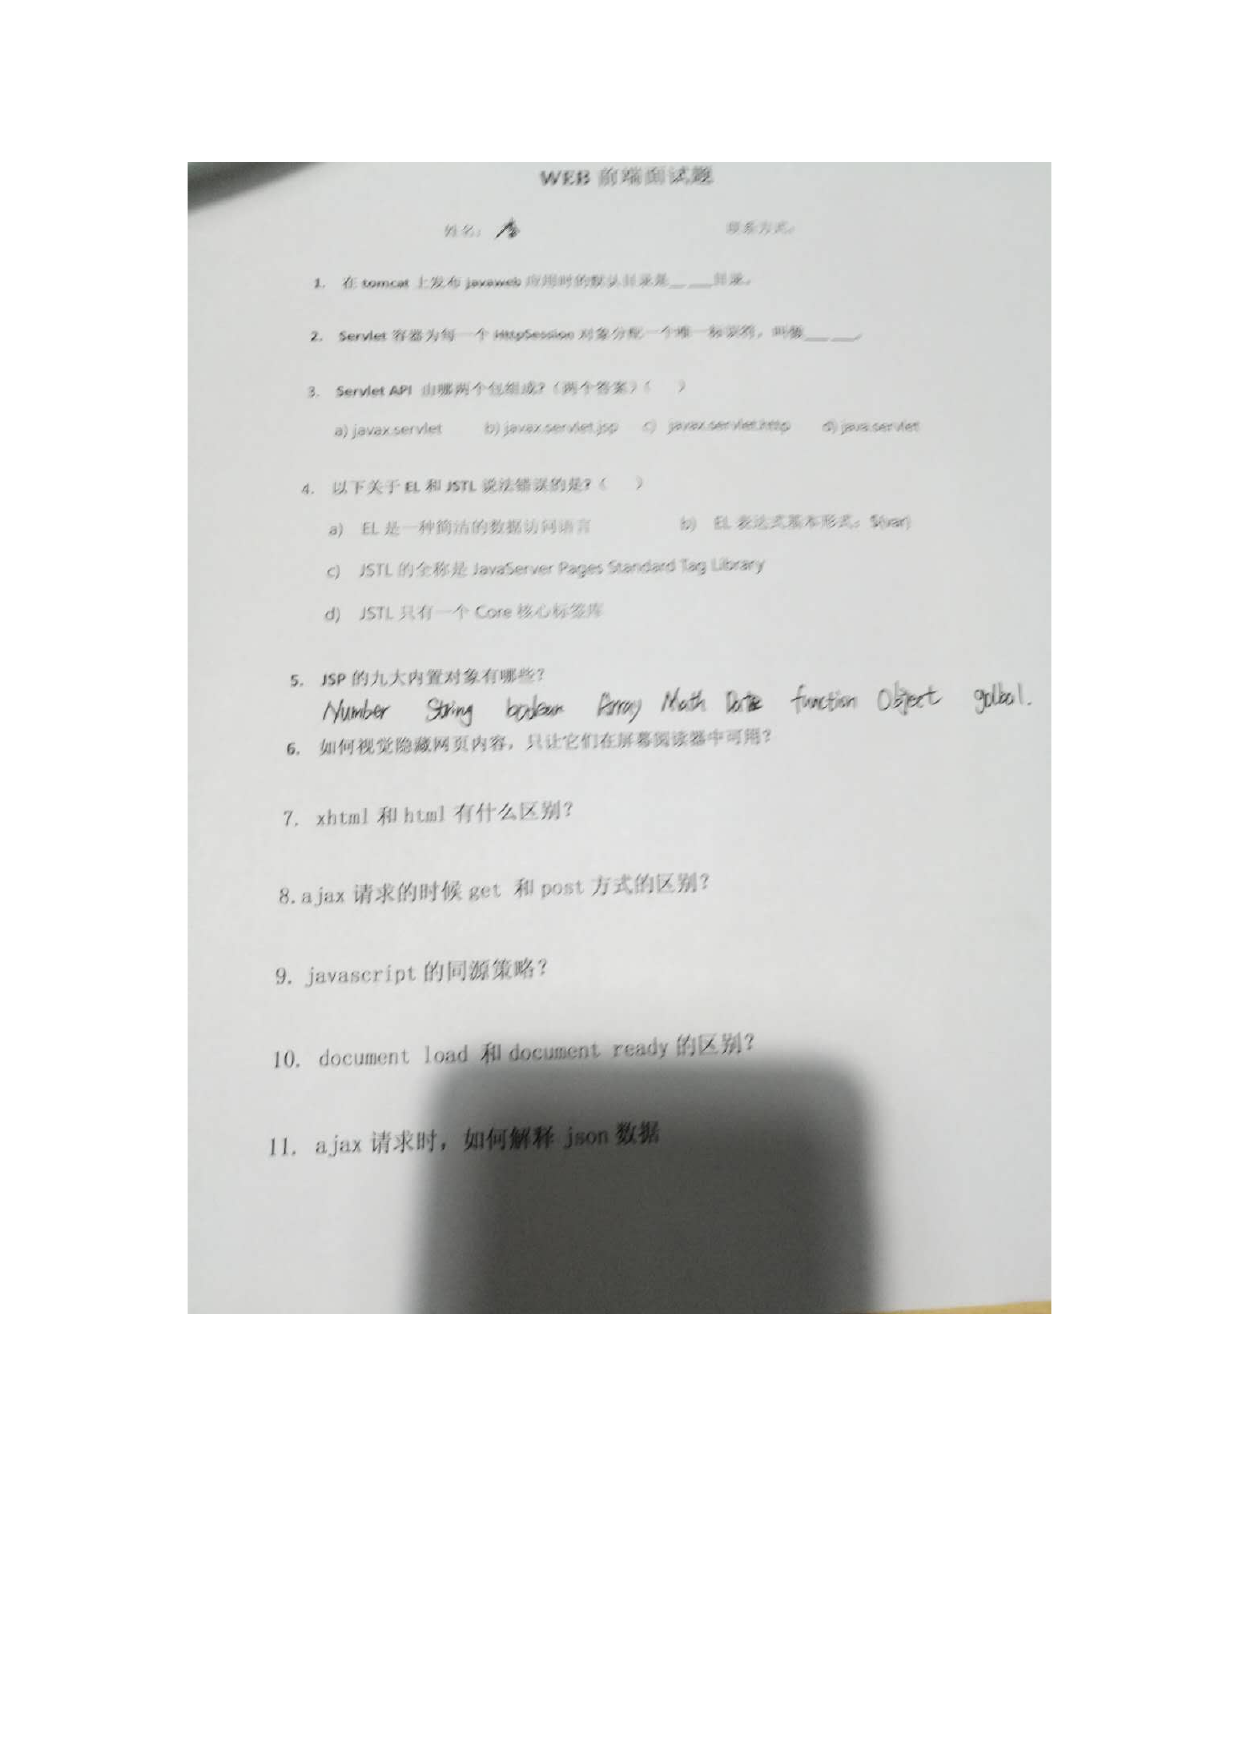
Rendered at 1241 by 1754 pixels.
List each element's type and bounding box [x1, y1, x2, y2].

picture [187, 162, 1052, 1314]
